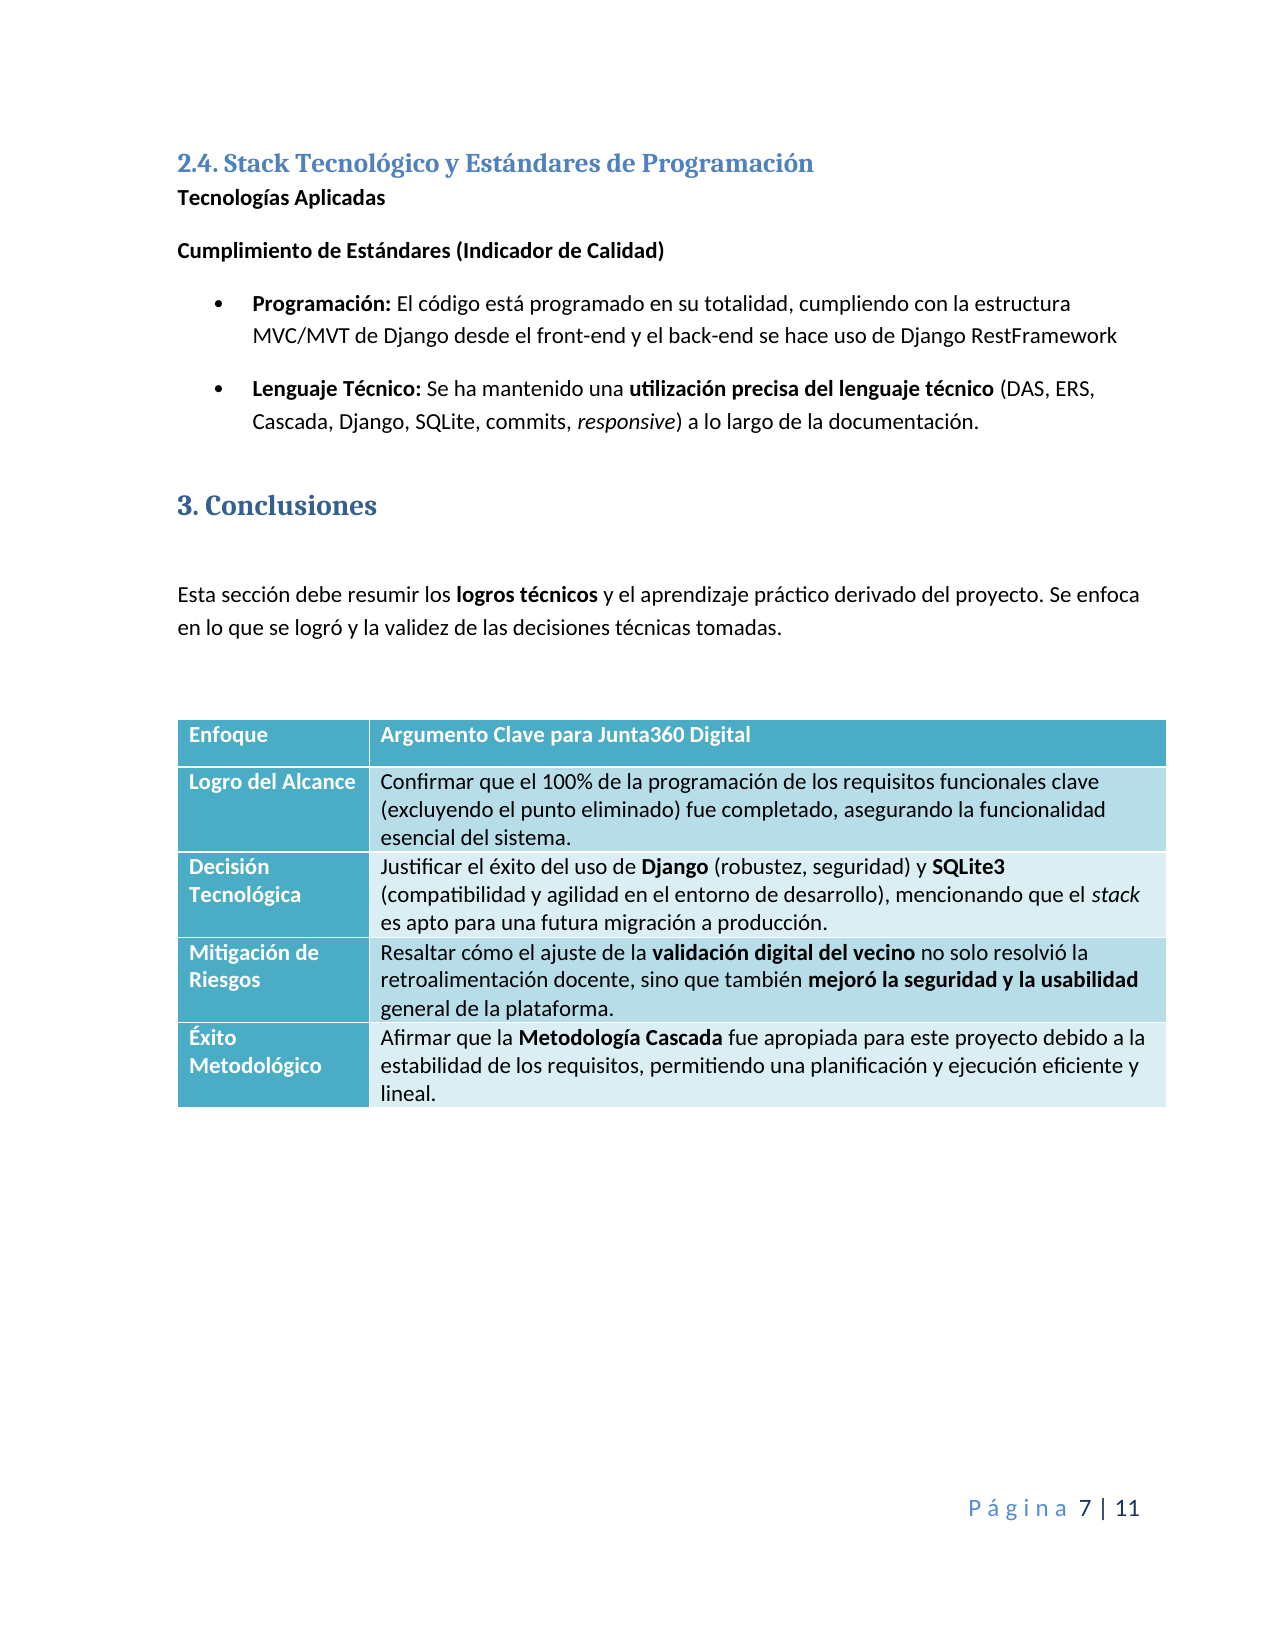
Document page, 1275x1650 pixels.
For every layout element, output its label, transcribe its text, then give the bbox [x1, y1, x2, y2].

table_header Enfoque [178, 720, 369, 766]
table_cell Decisión Tecnológica [178, 853, 369, 937]
table_cell Resaltar cómo el ajuste de la validación digital del vecino no solo resolvió la retroalimentación docente, sino que también mejoró la seguridad y la usabilidad general de la plataforma. [370, 938, 1166, 1022]
text Esta sección debe resumir los logros técnicos y el aprendizaje práctico derivado del proyecto. Se enfoca en lo que se logró y la validez de las decisiones técnicas tomadas. [177, 581, 1167, 641]
text Cumplimiento de Estándares (Indicador de Calidad) [177, 236, 1167, 264]
list Programación: El código está programado en su totalidad, cumpliendo con la estructura MVC/MVT de Django desde el front-end y el back-end se hace uso de Django RestFramework [215, 289, 1167, 349]
table_cell Confirmar que el 100% de la programación de los requisitos funcionales clave (excluyendo el punto eliminado) fue completado, asegurando la funcionalidad esencial del sistema. [370, 768, 1166, 851]
subtitle 2.4. Stack Tecnológico y Estándares de Programación [177, 148, 1167, 179]
table_header Argumento Clave para Junta360 Digital [370, 720, 1166, 766]
table_cell Logro del Alcance [178, 768, 369, 851]
subtitle 3. Conclusiones [177, 489, 1167, 522]
text Tecnologías Aplicadas [177, 183, 1167, 211]
table_cell Éxito Metodológico [178, 1023, 369, 1107]
table_cell Justificar el éxito del uso de Django (robustez, seguridad) y SQLite3 (compatibilidad y agilidad en el entorno de desarrollo), mencionando que el stack es apto para una futura migración a producción. [370, 853, 1166, 937]
table_cell Afirmar que la Metodología Cascada fue apropiada para este proyecto debido a la estabilidad de los requisitos, permitiendo una planificación y ejecución eficiente y lineal. [370, 1023, 1166, 1107]
table_cell Mitigación de Riesgos [178, 938, 369, 1022]
list Lenguaje Técnico: Se ha mantenido una utilización precisa del lenguaje técnico (DAS, ERS, Cascada, Django, SQLite, commits, responsive) a lo largo de la documentación. [215, 374, 1167, 435]
